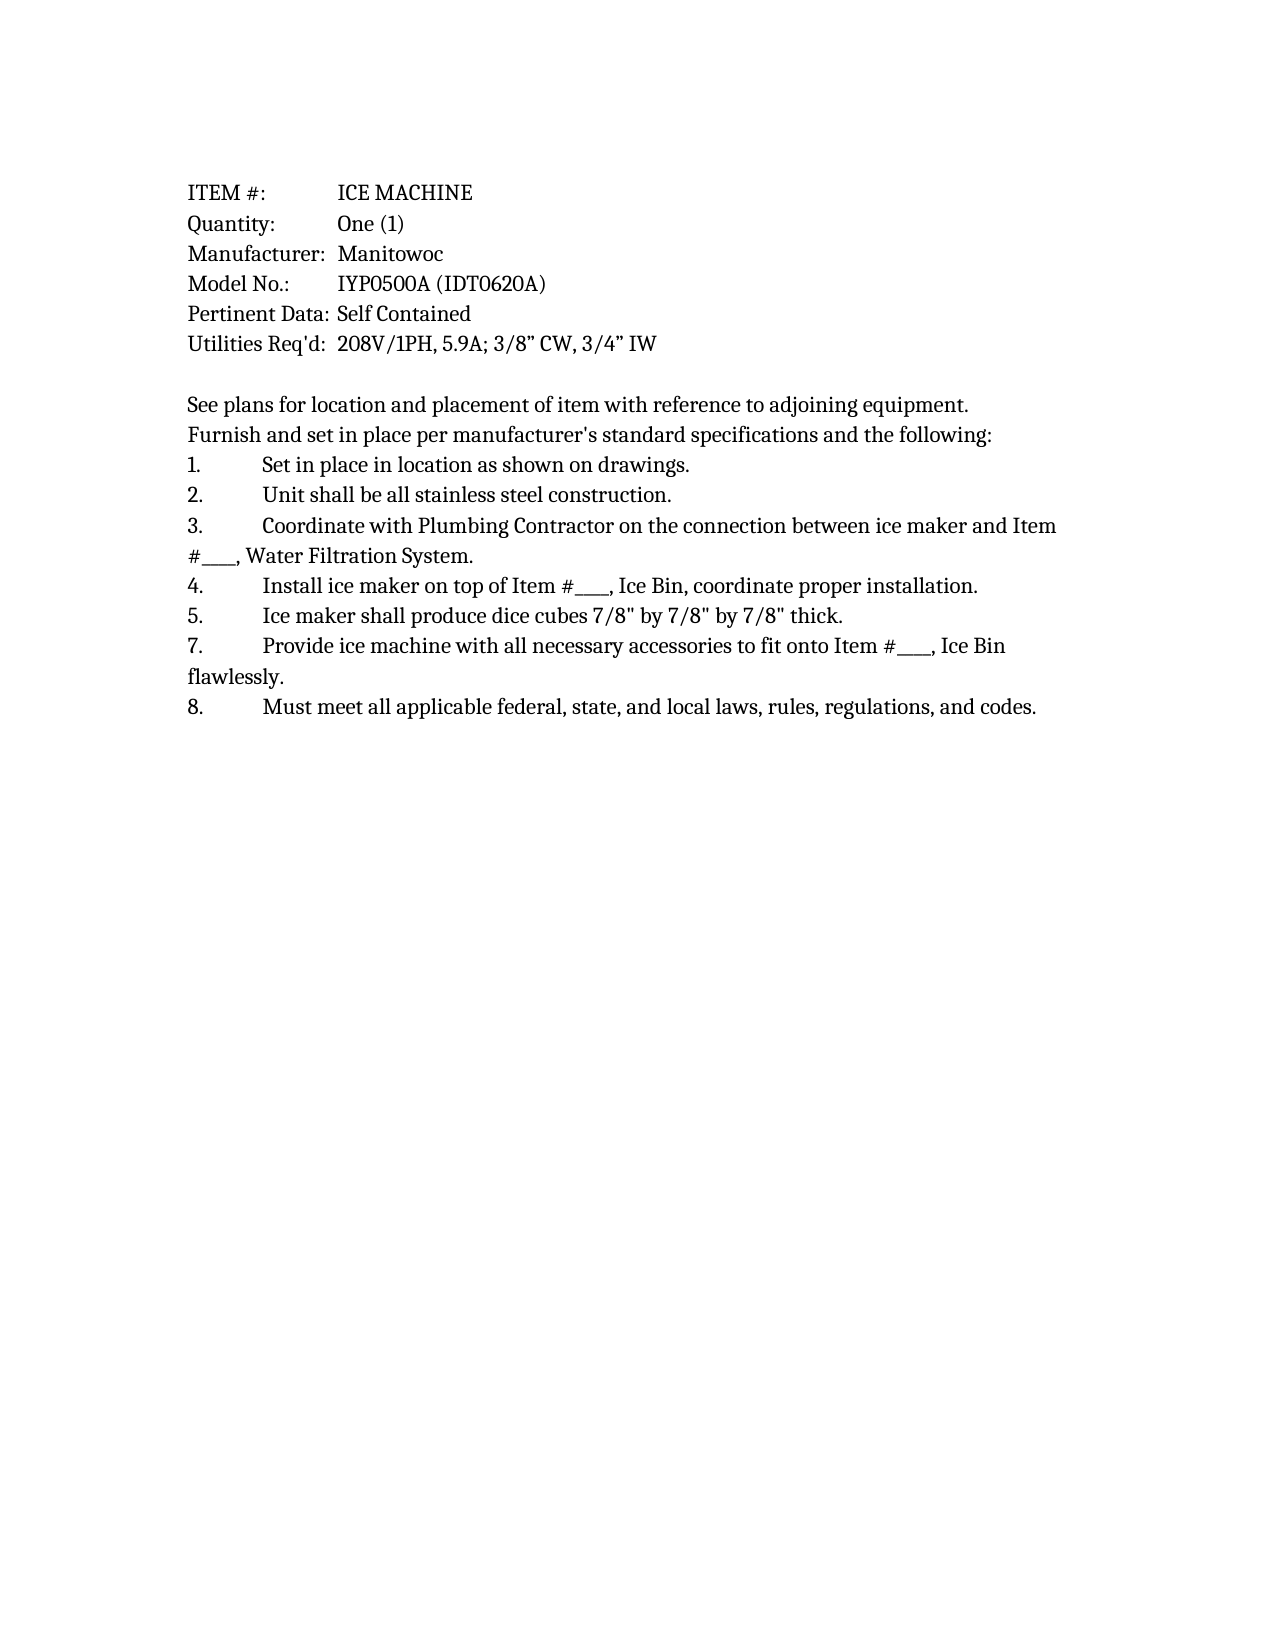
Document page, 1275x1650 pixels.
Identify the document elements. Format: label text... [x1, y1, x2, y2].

text ITEM #: ICE MACHINE Quantity: One (1) Manufacturer: Manitowoc Model No.: IYP0500A (IDT0620A) Pertinent Data: Self Contained Utilities Req'd: 208V/1PH, 5.9A; 3/8” CW, 3/4” IW See plans for location and placement of item with reference to adjoining equipment. Furnish and set in place per manufacturer's standard specifications and the following: 1. Set in place in location as shown on drawings. 2. Unit shall be all stainless steel construction. 3. Coordinate with Plumbing Contractor on the connection between ice maker and Item #____, Water Filtration System. 4. Install ice maker on top of Item #____, Ice Bin, coordinate proper installation. 5. Ice maker shall produce dice cubes 7/8" by 7/8" by 7/8" thick. 7. Provide ice machine with all necessary accessories to fit onto Item #____, Ice Bin flawlessly. 8. Must meet all applicable federal, state, and local laws, rules, regulations, and codes. [187, 150, 1087, 781]
